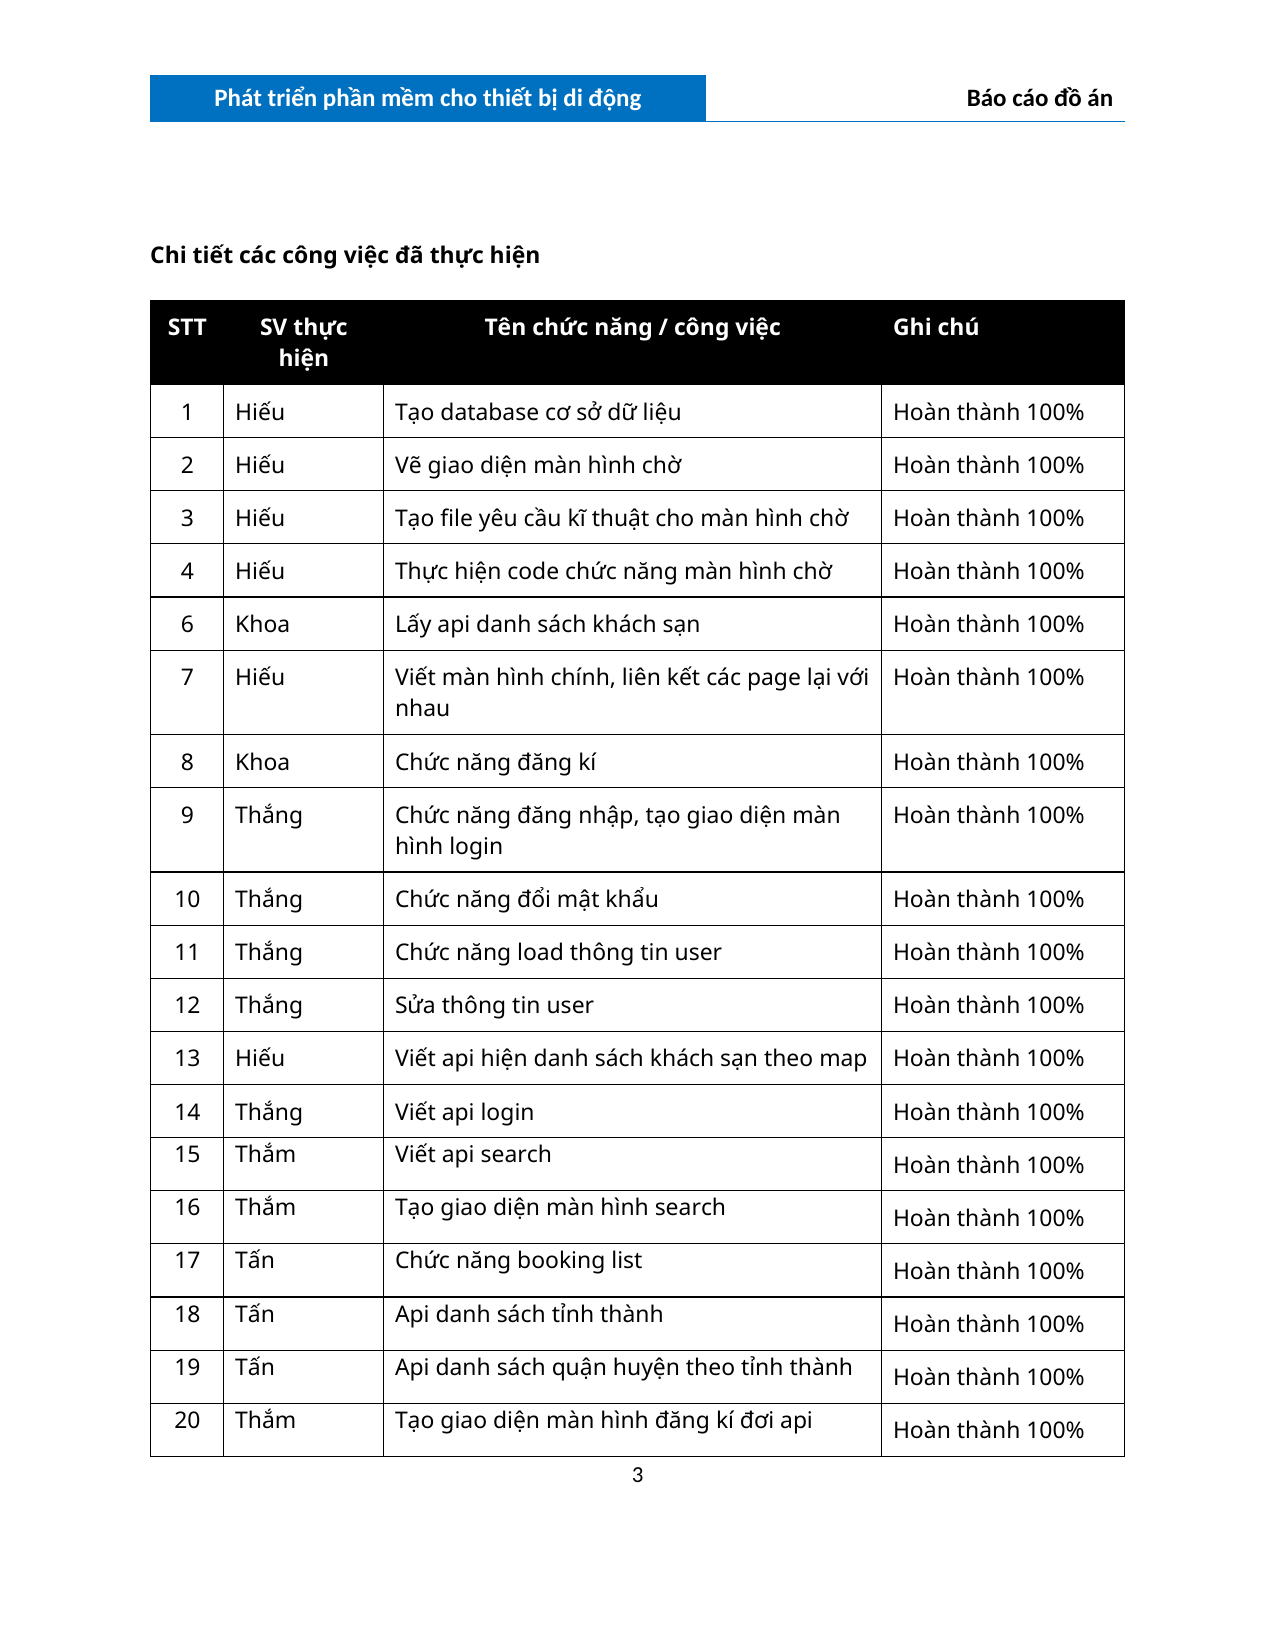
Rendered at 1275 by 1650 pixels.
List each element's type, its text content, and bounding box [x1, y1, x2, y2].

table_cell Hoàn thành 100% [882, 651, 1124, 734]
table_cell 14 [151, 1085, 223, 1137]
table_cell Hoàn thành 100% [882, 598, 1124, 649]
table_cell 3 [151, 491, 223, 543]
text Chi tiết các công việc đã thực hiện [150, 239, 1125, 270]
table_cell 15 [151, 1138, 223, 1190]
table_cell 1 [151, 385, 223, 437]
table_cell Api danh sách tỉnh thành [384, 1298, 881, 1349]
table_cell Tạo giao diện màn hình search [384, 1191, 881, 1243]
table_cell Hoàn thành 100% [882, 385, 1124, 437]
table_cell Hoàn thành 100% [882, 1032, 1124, 1084]
table_cell Viết màn hình chính, liên kết các page lại với nhau [384, 651, 881, 734]
table_cell 12 [151, 979, 223, 1031]
table_cell 20 [151, 1404, 223, 1456]
table_cell 6 [151, 598, 223, 649]
table_cell Hoàn thành 100% [882, 1244, 1124, 1296]
table_cell Hoàn thành 100% [882, 979, 1124, 1031]
table_cell 19 [151, 1351, 223, 1403]
table_cell Thực hiện code chức năng màn hình chờ [384, 544, 881, 596]
table_cell Chức năng đổi mật khẩu [384, 873, 881, 924]
table_cell Lấy api danh sách khách sạn [384, 598, 881, 649]
table_cell Thắng [224, 788, 383, 871]
table_cell 7 [151, 651, 223, 734]
table_cell 16 [151, 1191, 223, 1243]
table_cell 2 [151, 438, 223, 490]
table_header Ghi chú [882, 301, 1124, 384]
table_cell 9 [151, 788, 223, 871]
table_cell Hoàn thành 100% [882, 491, 1124, 543]
table_cell 8 [151, 735, 223, 787]
table_cell Viết api hiện danh sách khách sạn theo map [384, 1032, 881, 1084]
table_cell Hiếu [224, 385, 383, 437]
table_header STT [151, 301, 223, 384]
table_cell Thắm [224, 1404, 383, 1456]
table_cell Thắm [224, 1191, 383, 1243]
table_cell Khoa [224, 598, 383, 649]
table_cell Thắm [224, 1138, 383, 1190]
table_cell Hiếu [224, 438, 383, 490]
table_cell Tấn [224, 1351, 383, 1403]
table_cell Hoàn thành 100% [882, 1404, 1124, 1456]
table_cell Chức năng booking list [384, 1244, 881, 1296]
table_cell Thắng [224, 979, 383, 1031]
table_header Tên chức năng / công việc [384, 301, 881, 384]
table_cell 11 [151, 926, 223, 978]
table_cell Hoàn thành 100% [882, 735, 1124, 787]
table_cell Tạo database cơ sở dữ liệu [384, 385, 881, 437]
table_cell Hoàn thành 100% [882, 1085, 1124, 1137]
table_cell 13 [151, 1032, 223, 1084]
table_cell Hoàn thành 100% [882, 438, 1124, 490]
table_cell Vẽ giao diện màn hình chờ [384, 438, 881, 490]
table_cell Tạo giao diện màn hình đăng kí đơi api [384, 1404, 881, 1456]
table_cell Hiếu [224, 651, 383, 734]
table_cell Hoàn thành 100% [882, 1138, 1124, 1190]
table_cell 4 [151, 544, 223, 596]
table_cell Tấn [224, 1298, 383, 1349]
table_cell Hoàn thành 100% [882, 926, 1124, 978]
table_cell Hoàn thành 100% [882, 788, 1124, 871]
table_header SV thực hiện [224, 301, 383, 384]
table_cell Hoàn thành 100% [882, 1191, 1124, 1243]
table_cell Hiếu [224, 491, 383, 543]
table_cell Sửa thông tin user [384, 979, 881, 1031]
table_cell Chức năng đăng kí [384, 735, 881, 787]
table_cell Viết api login [384, 1085, 881, 1137]
table_cell Viết api search [384, 1138, 881, 1190]
table_cell Hoàn thành 100% [882, 1298, 1124, 1349]
table_cell 18 [151, 1298, 223, 1349]
table_cell Thắng [224, 873, 383, 924]
table_cell Hiếu [224, 1032, 383, 1084]
table_cell 10 [151, 873, 223, 924]
table_cell Chức năng load thông tin user [384, 926, 881, 978]
table_cell Api danh sách quận huyện theo tỉnh thành [384, 1351, 881, 1403]
table_cell Hoàn thành 100% [882, 873, 1124, 924]
table_cell Hoàn thành 100% [882, 1351, 1124, 1403]
table_cell Khoa [224, 735, 383, 787]
table_cell Hoàn thành 100% [882, 544, 1124, 596]
table_cell Tấn [224, 1244, 383, 1296]
table_cell Tạo file yêu cầu kĩ thuật cho màn hình chờ [384, 491, 881, 543]
table_cell Chức năng đăng nhập, tạo giao diện màn hình login [384, 788, 881, 871]
table_cell Thắng [224, 926, 383, 978]
table_cell Hiếu [224, 544, 383, 596]
table_cell 17 [151, 1244, 223, 1296]
table_cell Thắng [224, 1085, 383, 1137]
